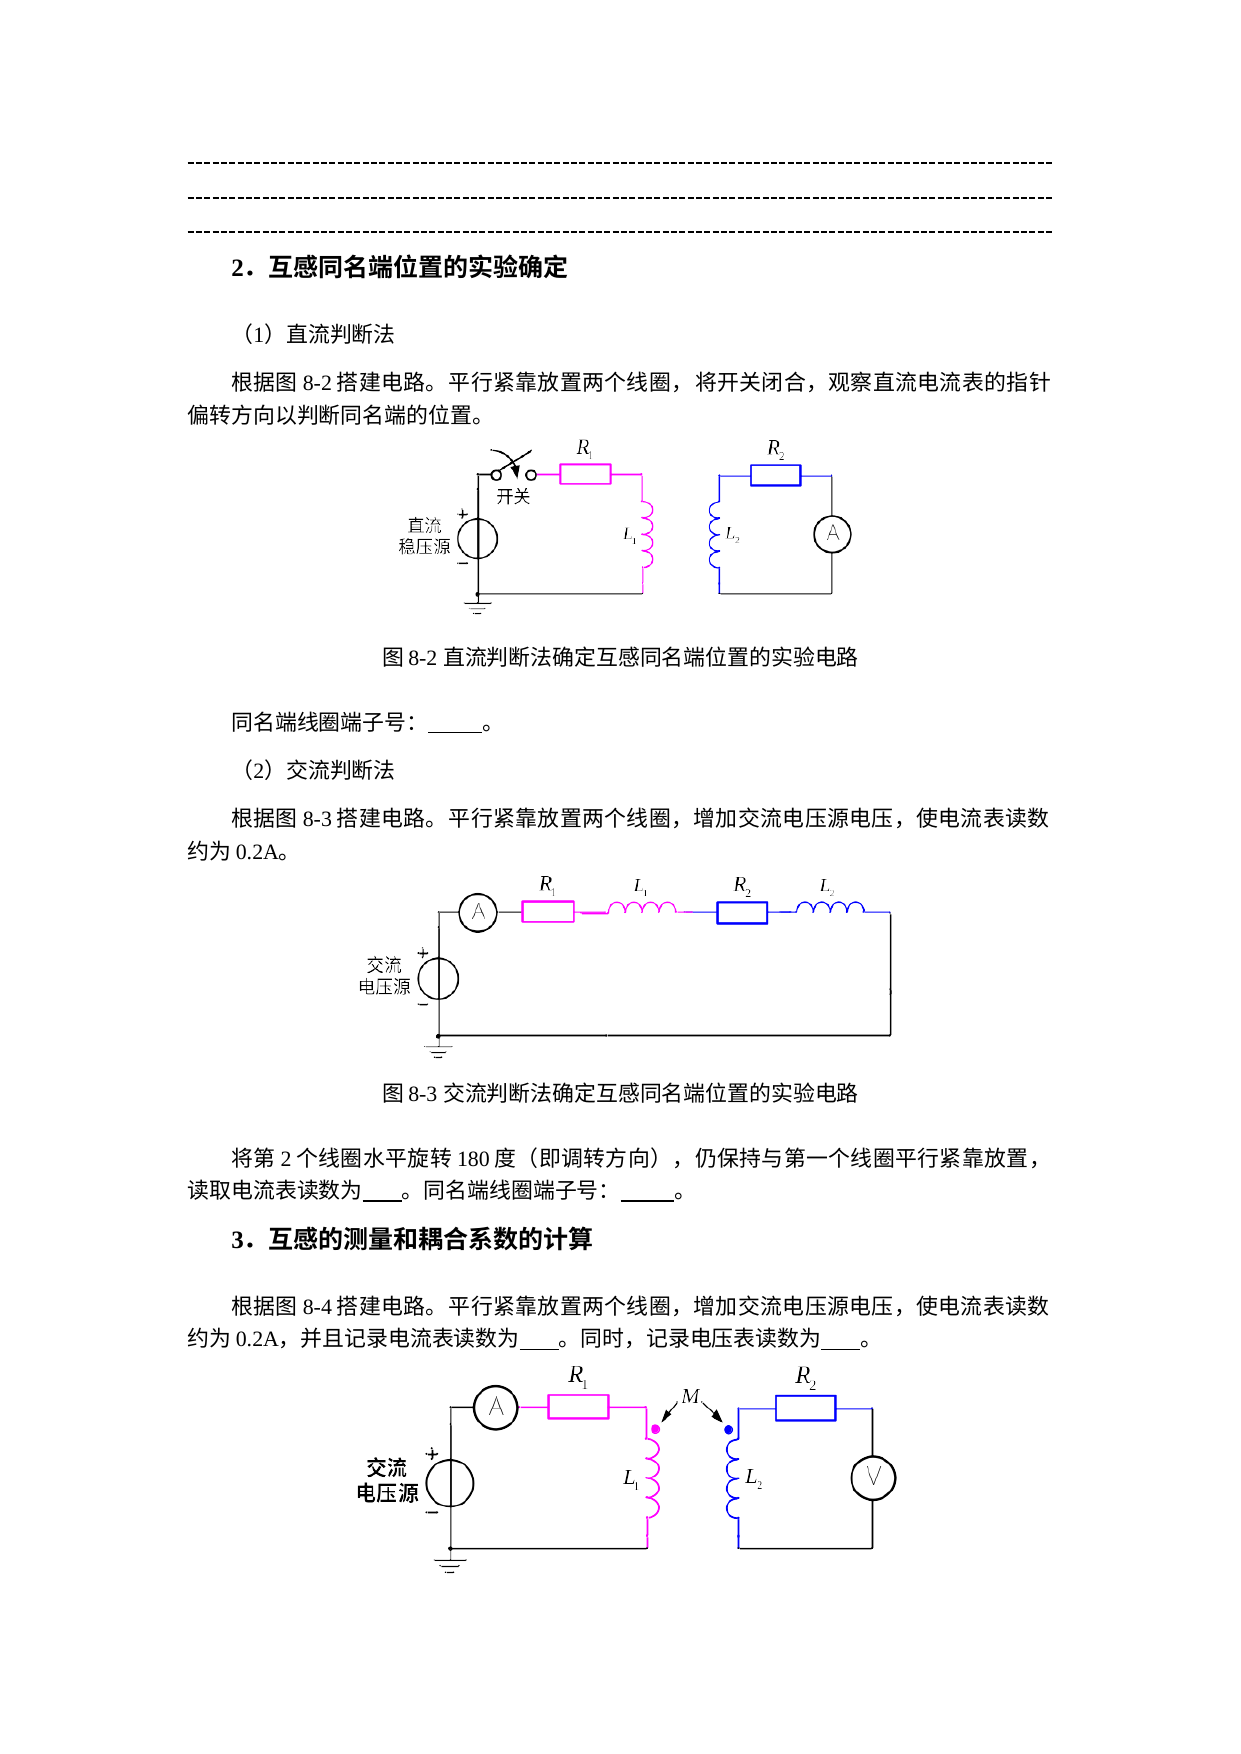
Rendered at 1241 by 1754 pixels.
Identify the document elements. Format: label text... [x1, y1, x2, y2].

text 根据图8-3搭建电路。平行紧靠放置两个线圈，增加交流电压源电压，使电流表读数约为0.2A。 [187, 801, 1053, 866]
text 根据图8-4搭建电路。平行紧靠放置两个线圈，增加交流电压源电压，使电流表读数约为0.2A，并且记录电流表读数为 。同时，记录电压表读数为 。 [187, 1288, 1053, 1353]
text 图8-3 交流判断法确定互感同名端位置的实验电路 [187, 1076, 1053, 1108]
text 根据图8-2搭建电路。平行紧靠放置两个线圈，将开关闭合，观察直流电流表的指针偏转方向以判断同名端的位置。 [187, 365, 1053, 430]
text （1）直流判断法 [231, 316, 1053, 349]
text 同名端线圈端子号： 。 [231, 704, 1053, 737]
text 图8-2 直流判断法确定互感同名端位置的实验电路 [187, 639, 1053, 672]
table_cell [188, 162, 1053, 197]
text （2）交流判断法 [231, 752, 1053, 785]
text 2．互感同名端位置的实验确定 [231, 233, 1053, 298]
table_cell [188, 197, 1053, 231]
text 将第2个线圈水平旋转180度（即调转方向），仍保持与第一个线圈平行紧靠放置，读取电流表读数为 。同名端线圈端子号： 。 [187, 1140, 1053, 1205]
text 3．互感的测量和耦合系数的计算 [231, 1205, 1053, 1270]
